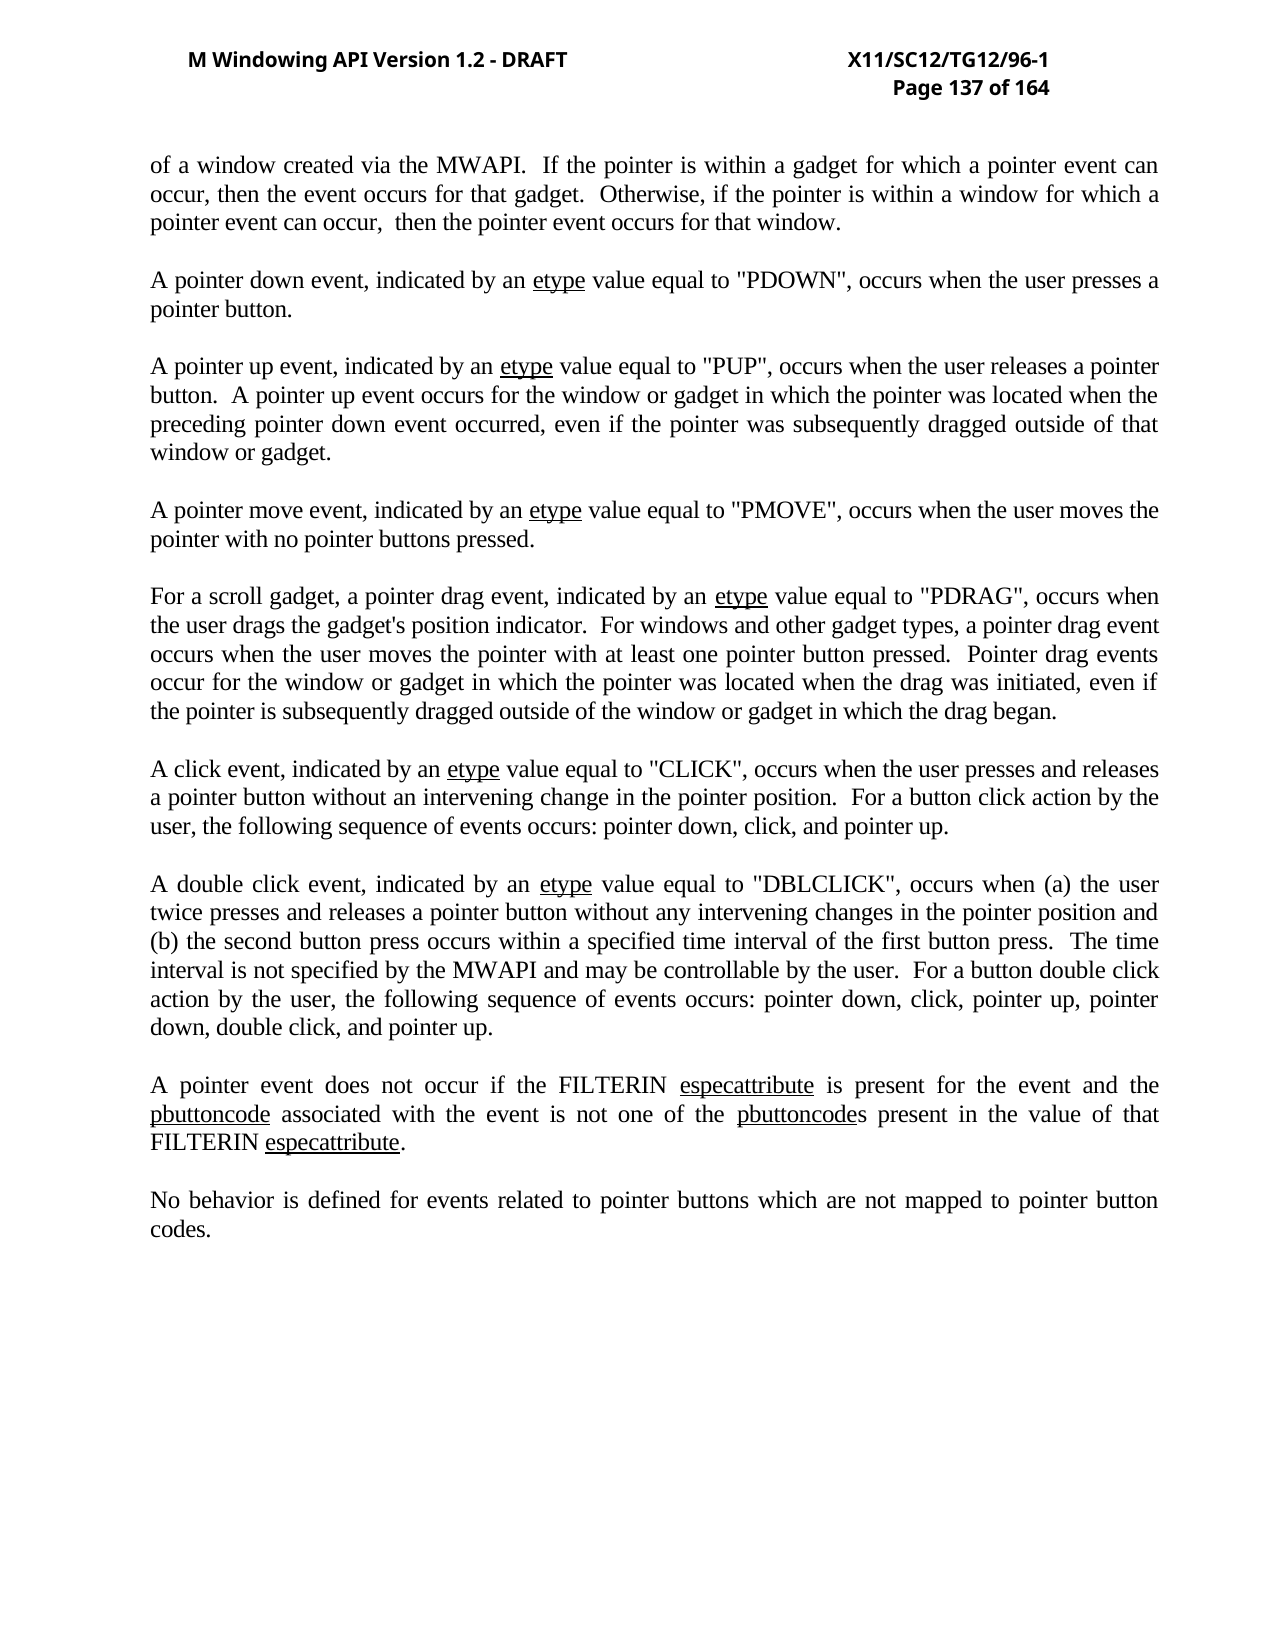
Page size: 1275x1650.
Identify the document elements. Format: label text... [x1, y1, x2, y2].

text A double click event, indicated by an etype value equal to "DBLCLICK", occurs when (a) the user twice presses and releases a pointer button without any intervening changes in the pointer position and (b) the second button press occurs within a specified time interval of the first button press. The time interval is not specified by the MWAPI and may be controllable by the user. For a button double click action by the user, the following sequence of events occurs: pointer down, click, pointer up, pointer down, double click, and pointer up. [150, 869, 1160, 1041]
text A click event, indicated by an etype value equal to "CLICK", occurs when the user presses and releases a pointer button without an intervening change in the pointer position. For a button click action by the user, the following sequence of events occurs: pointer down, click, and pointer up. [150, 754, 1160, 840]
text No behavior is defined for events related to pointer buttons which are not mapped to pointer button codes. [150, 1185, 1160, 1242]
text A pointer down event, indicated by an etype value equal to "PDOWN", occurs when the user presses a pointer button. [150, 265, 1160, 322]
text A pointer event does not occur if the FILTERIN especattribute is present for the event and the pbuttoncode associated with the event is not one of the pbuttoncodes present in the value of that FILTERIN especattribute. [150, 1070, 1160, 1156]
text A pointer move event, indicated by an etype value equal to "PMOVE", occurs when the user moves the pointer with no pointer buttons pressed. [150, 495, 1160, 552]
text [150, 150, 1160, 236]
text For a scroll gadget, a pointer drag event, indicated by an etype value equal to "PDRAG", occurs when the user drags the gadget's position indicator. For windows and other gadget types, a pointer drag event occurs when the user moves the pointer with at least one pointer button pressed. Pointer drag events occur for the window or gadget in which the pointer was located when the drag was initiated, even if the pointer is subsequently dragged outside of the window or gadget in which the drag began. [150, 581, 1160, 725]
text A pointer up event, indicated by an etype value equal to "PUP", occurs when the user releases a pointer button. A pointer up event occurs for the window or gadget in which the pointer was located when the preceding pointer down event occurred, even if the pointer was subsequently dragged outside of that window or gadget. [150, 351, 1160, 466]
